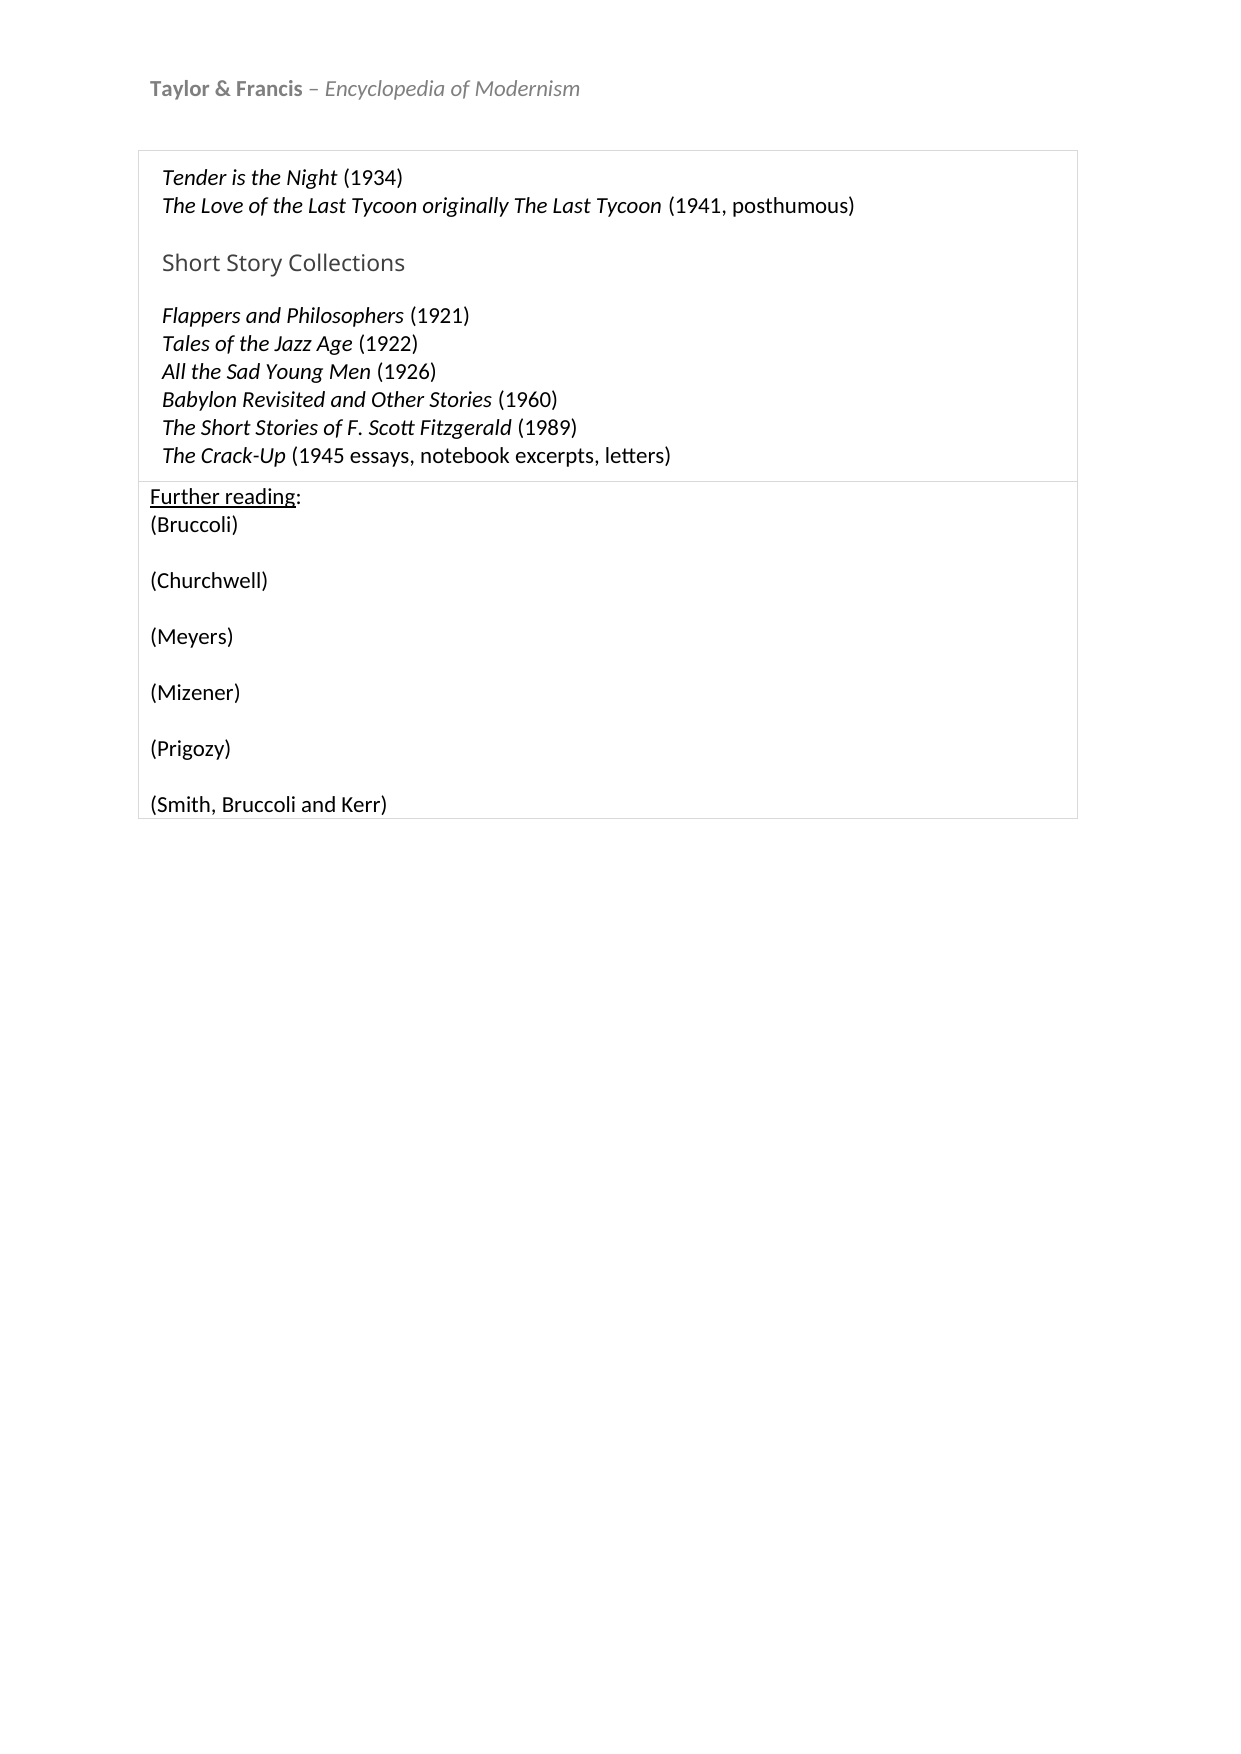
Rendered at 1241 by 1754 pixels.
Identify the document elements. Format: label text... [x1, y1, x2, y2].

table_cell Further reading: [139, 482, 1077, 818]
